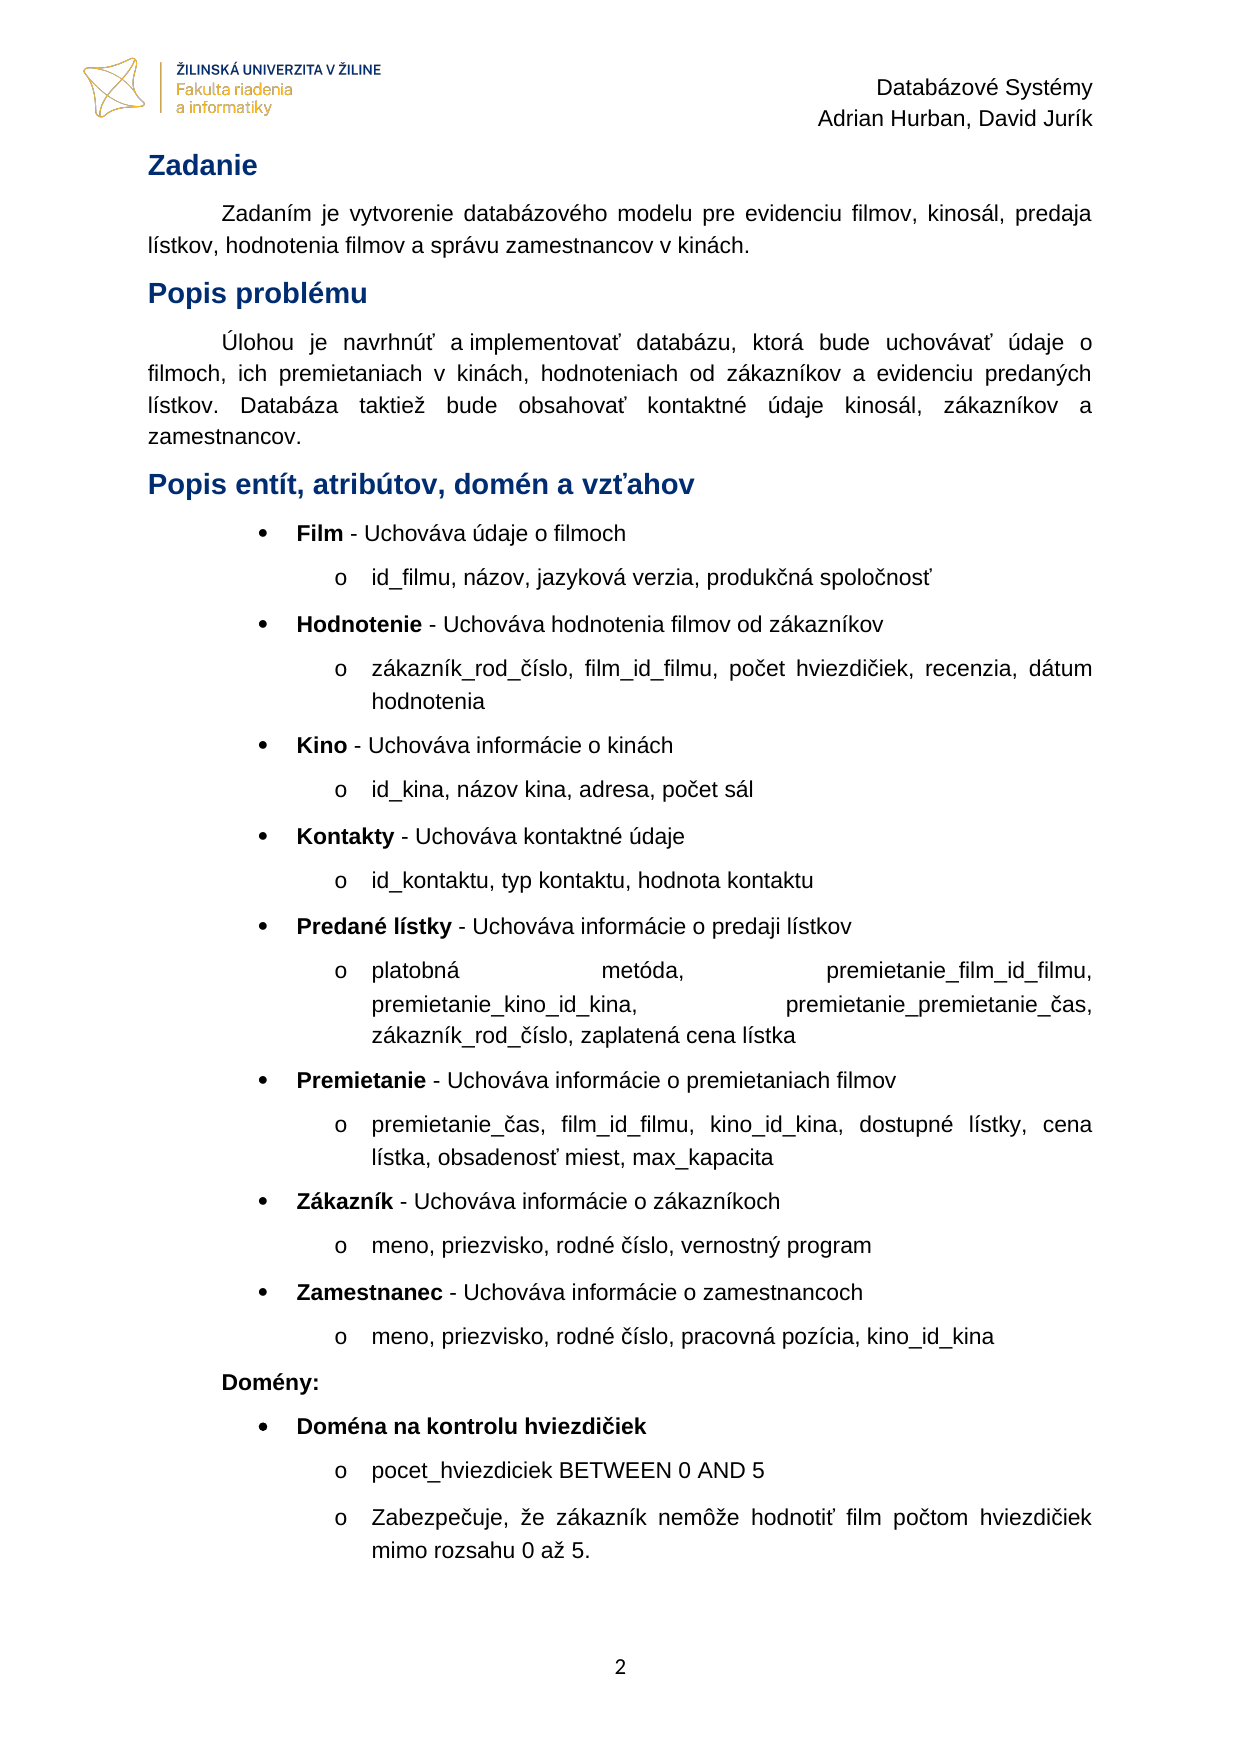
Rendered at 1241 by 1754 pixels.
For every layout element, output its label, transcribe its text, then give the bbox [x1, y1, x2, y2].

list pocet_hviezdiciek BETWEEN 0 AND 5 [334, 1457, 1093, 1486]
list id_filmu, názov, jazyková verzia, produkčná spoločnosť [334, 564, 1093, 592]
list Kino - Uchováva informácie o kinách [259, 732, 1093, 759]
text Zadaním je vytvorenie databázového modelu pre evidenciu filmov, kinosál, predaja lístkov, hodnotenia filmov a správu zamestnancov v kinách. [148, 200, 1093, 258]
text Popis entít, atribútov, domén a vzťahov [148, 467, 1093, 501]
list Doména na kontrolu hviezdičiek [259, 1413, 1093, 1440]
list Hodnotenie - Uchováva hodnotenia filmov od zákazníkov [259, 611, 1093, 637]
list Premietanie - Uchováva informácie o premietaniach filmov [259, 1067, 1093, 1093]
list zákazník_rod_číslo, film_id_filmu, počet hviezdičiek, recenzia, dátum hodnotenia [334, 655, 1093, 714]
text Úlohou je navrhnúť a implementovať databázu, ktorá bude uchovávať údaje o filmoch, ich premietaniach v kinách, hodnoteniach od zákazníkov a evidenciu predaných lístkov. Databáza taktiež bude obsahovať kontaktné údaje kinosál, zákazníkov a zamestnancov. [148, 329, 1093, 450]
text Zadanie [148, 148, 1093, 181]
list id_kontaktu, typ kontaktu, hodnota kontaktu [334, 867, 1093, 895]
list Predané lístky - Uchováva informácie o predaji lístkov [259, 913, 1093, 940]
list premietanie_čas, film_id_filmu, kino_id_kina, dostupné lístky, cena lístka, obsadenosť miest, max_kapacita [334, 1111, 1093, 1171]
list id_kina, názov kina, adresa, počet sál [334, 776, 1093, 805]
list Kontakty - Uchováva kontaktné údaje [259, 823, 1093, 849]
list Film - Uchováva údaje o filmoch [259, 520, 1093, 546]
list Zákazník - Uchováva informácie o zákazníkoch [259, 1188, 1093, 1214]
list meno, priezvisko, rodné číslo, pracovná pozícia, kino_id_kina [334, 1323, 1093, 1351]
text Popis problému [148, 276, 1093, 309]
picture [54, 28, 409, 147]
list meno, priezvisko, rodné číslo, vernostný program [334, 1232, 1093, 1261]
list Zamestnanec - Uchováva informácie o zamestnancoch [259, 1279, 1093, 1305]
list platobná metóda, premietanie_film_id_filmu, premietanie_kino_id_kina, premietanie_premietanie_čas, zákazník_rod_číslo, zaplatená cena lístka [334, 957, 1093, 1049]
text Domény: [148, 1369, 1093, 1396]
list Zabezpečuje, že zákazník nemôže hodnotiť film počtom hviezdičiek mimo rozsahu 0 až 5. [334, 1504, 1093, 1564]
